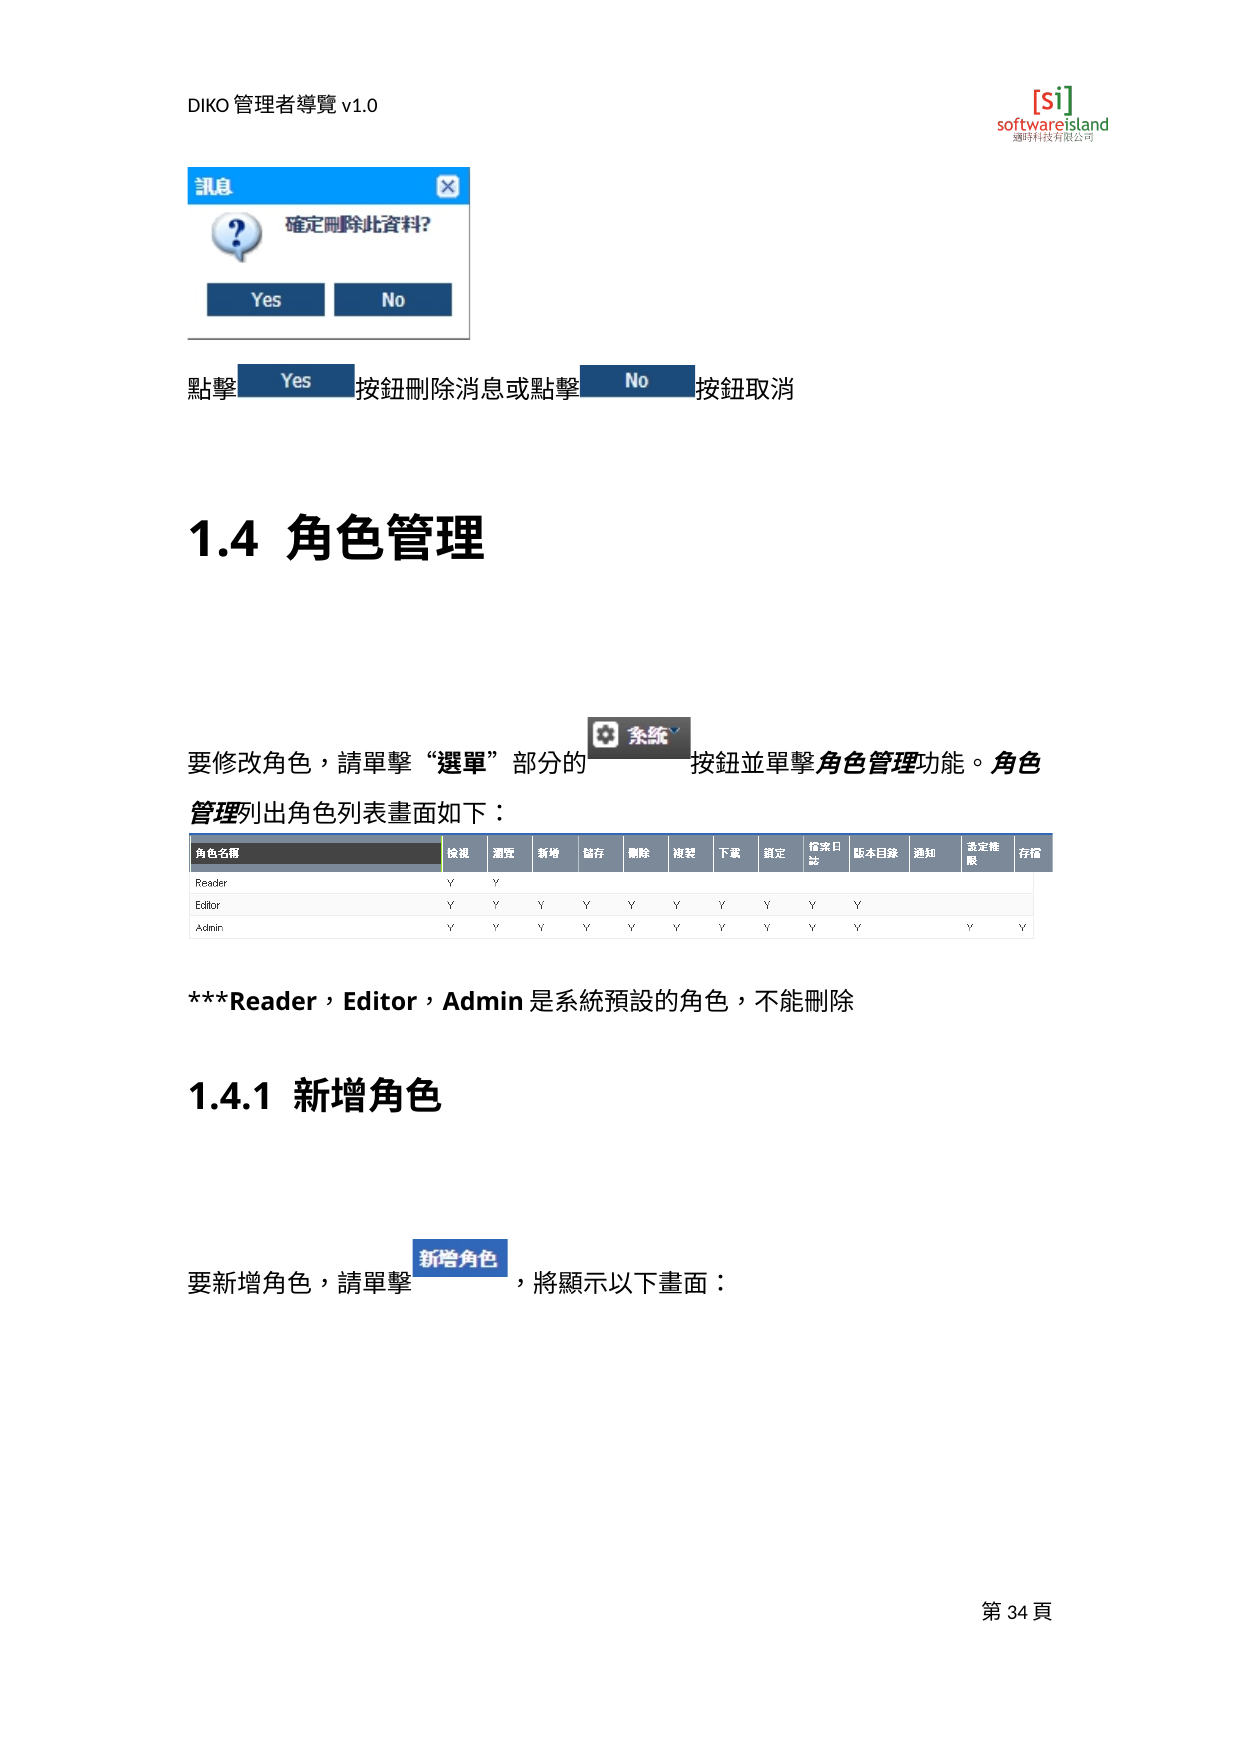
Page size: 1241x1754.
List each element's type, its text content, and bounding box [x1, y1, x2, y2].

picture [237, 364, 355, 399]
picture [187, 833, 1053, 941]
subtitle 1.4.1 新增角色 [187, 1055, 1053, 1130]
text 要新增角色，請單擊，將顯示以下畫面： [187, 1239, 1053, 1314]
picture [579, 365, 696, 399]
picture [587, 717, 691, 759]
subtitle 1.4 角色管理 [187, 497, 1053, 572]
picture [187, 167, 471, 340]
text 要修改角色，請單擊“選單”部分的按鈕並單擊角色管理功能。角色管理列出角色列表畫面如下： [187, 718, 1053, 830]
text ***Reader，Editor，Admin是系統預設的角色，不能刪除 [187, 980, 1053, 1018]
picture [997, 82, 1108, 142]
picture [412, 1239, 508, 1277]
text 點擊按鈕刪除消息或點擊按鈕取消 [187, 347, 1053, 422]
